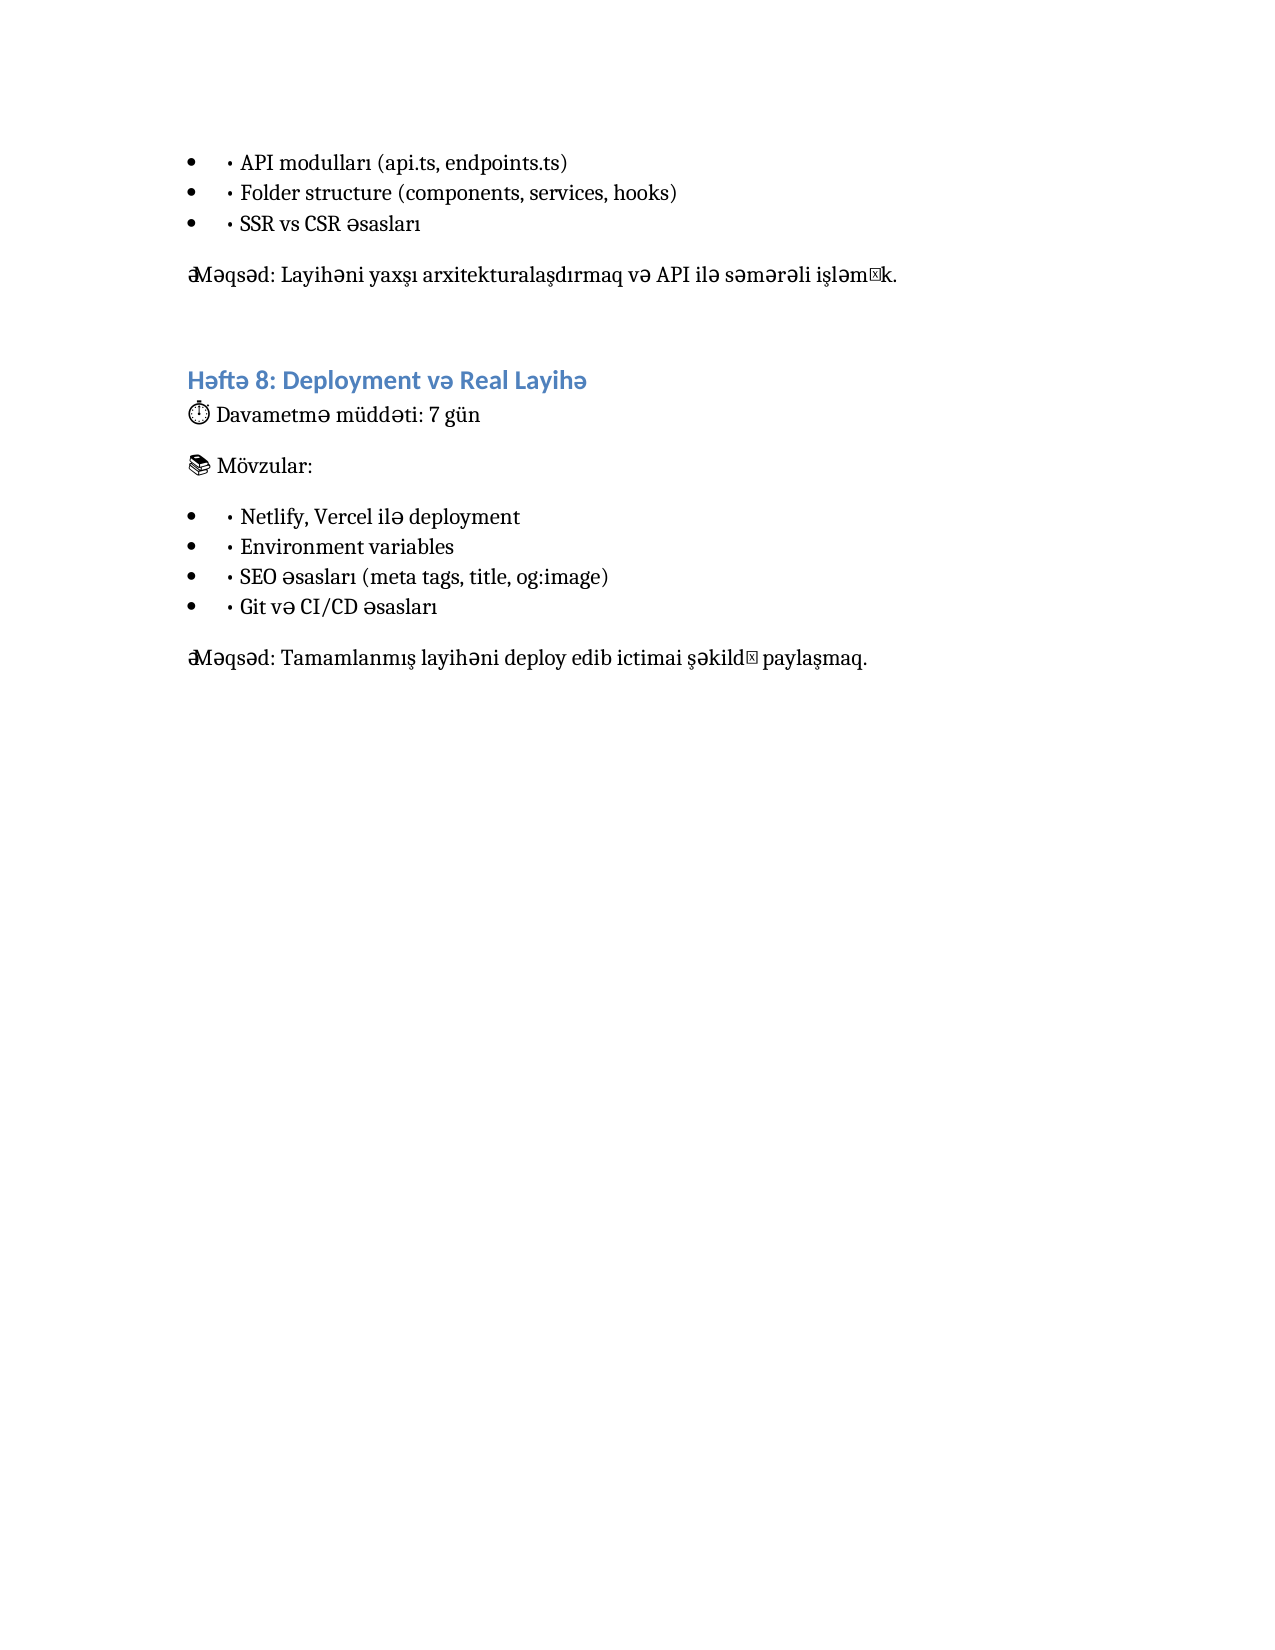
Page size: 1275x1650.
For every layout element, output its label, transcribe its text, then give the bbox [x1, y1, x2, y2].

list • Environment variables [187, 534, 1087, 560]
list • SSR vs CSR əsasları [187, 210, 1087, 237]
subtitle Həftə 8: Deployment və Real Layihə [187, 363, 1087, 397]
text 🎯 Məqsəd: Tamamlanmış layihəni deploy edib ictimai şəkildə paylaşmaq. [187, 645, 1087, 672]
text 🎯 Məqsəd: Layihəni yaxşı arxitekturalaşdırmaq və API ilə səmərəli işləmək. [187, 261, 1087, 288]
list • API modulları (api.ts, endpoints.ts) [187, 150, 1087, 176]
list • Folder structure (components, services, hooks) [187, 180, 1087, 207]
text 📚 Mövzular: [187, 452, 1087, 479]
list • SEO əsasları (meta tags, title, og:image) [187, 564, 1087, 590]
list • Git və CI/CD əsasları [187, 594, 1087, 621]
text ⏱️ Davametmə müddəti: 7 gün [187, 401, 1087, 428]
list • Netlify, Vercel ilə deployment [187, 503, 1087, 530]
